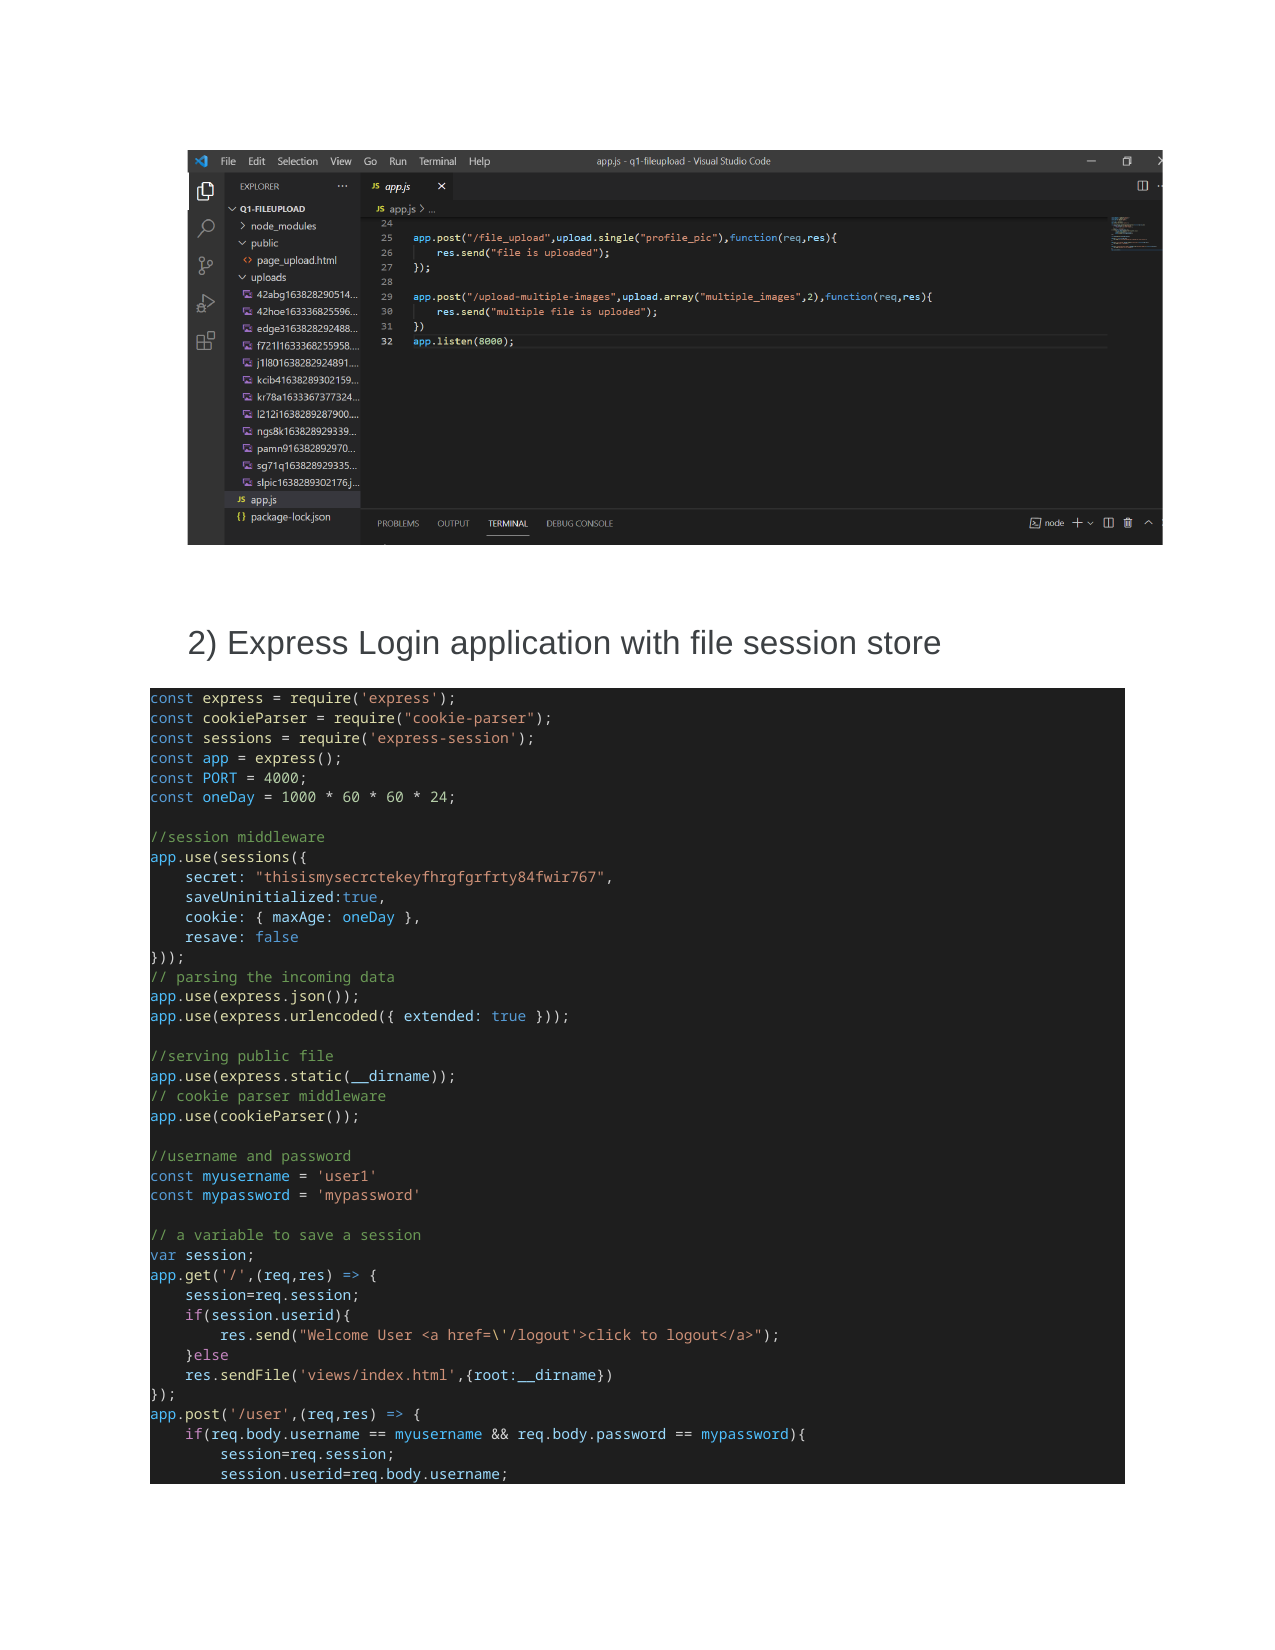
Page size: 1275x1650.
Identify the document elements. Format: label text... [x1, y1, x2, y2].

text //username and password [150, 1145, 1125, 1165]
text app.use(express.json()); [150, 986, 1125, 1006]
text var session; [150, 1245, 1125, 1265]
text res.send("Welcome User <a href=\'/logout'>click to logout</a>"); [150, 1324, 1125, 1344]
text res.sendFile('views/index.html',{root:__dirname}) [150, 1364, 1125, 1384]
text app.use(express.static(__dirname)); [150, 1066, 1125, 1086]
text const PORT = 4000; [150, 767, 1125, 787]
text session.userid=req.body.username; [150, 1464, 1125, 1484]
text // a variable to save a session [150, 1225, 1125, 1245]
text const app = express(); [150, 747, 1125, 767]
text resave: false [150, 927, 1125, 946]
text 2) Express Login application with file session store [187, 623, 1125, 661]
text const mypassword = 'mypassword' [150, 1185, 1125, 1205]
picture [187, 150, 1163, 545]
text //serving public file [150, 1046, 1125, 1066]
text const sessions = require('express-session'); [150, 728, 1125, 747]
text app.post('/user',(req,res) => { [150, 1404, 1125, 1424]
text session=req.session; [150, 1444, 1125, 1464]
text app.use(express.urlencoded({ extended: true })); [150, 1006, 1125, 1026]
text app.use(cookieParser()); [150, 1106, 1125, 1126]
text }); [150, 1384, 1125, 1404]
text const cookieParser = require("cookie-parser"); [150, 708, 1125, 728]
text saveUninitialized:true, [150, 887, 1125, 907]
text app.get('/',(req,res) => { [150, 1265, 1125, 1285]
text if(req.body.username == myusername && req.body.password == mypassword){ [150, 1424, 1125, 1444]
text session=req.session; [150, 1285, 1125, 1304]
text secret: "thisismysecrctekeyfhrgfgrfrty84fwir767", [150, 867, 1125, 887]
text //session middleware [150, 827, 1125, 847]
text })); [150, 946, 1125, 966]
text if(session.userid){ [150, 1304, 1125, 1324]
text app.use(sessions({ [150, 847, 1125, 867]
text // cookie parser middleware [150, 1086, 1125, 1106]
text const express = require('express'); [150, 688, 1125, 708]
text cookie: { maxAge: oneDay }, [150, 907, 1125, 927]
text const myusername = 'user1' [150, 1165, 1125, 1185]
text }else [150, 1344, 1125, 1364]
text const oneDay = 1000 * 60 * 60 * 24; [150, 787, 1125, 807]
text // parsing the incoming data [150, 966, 1125, 986]
